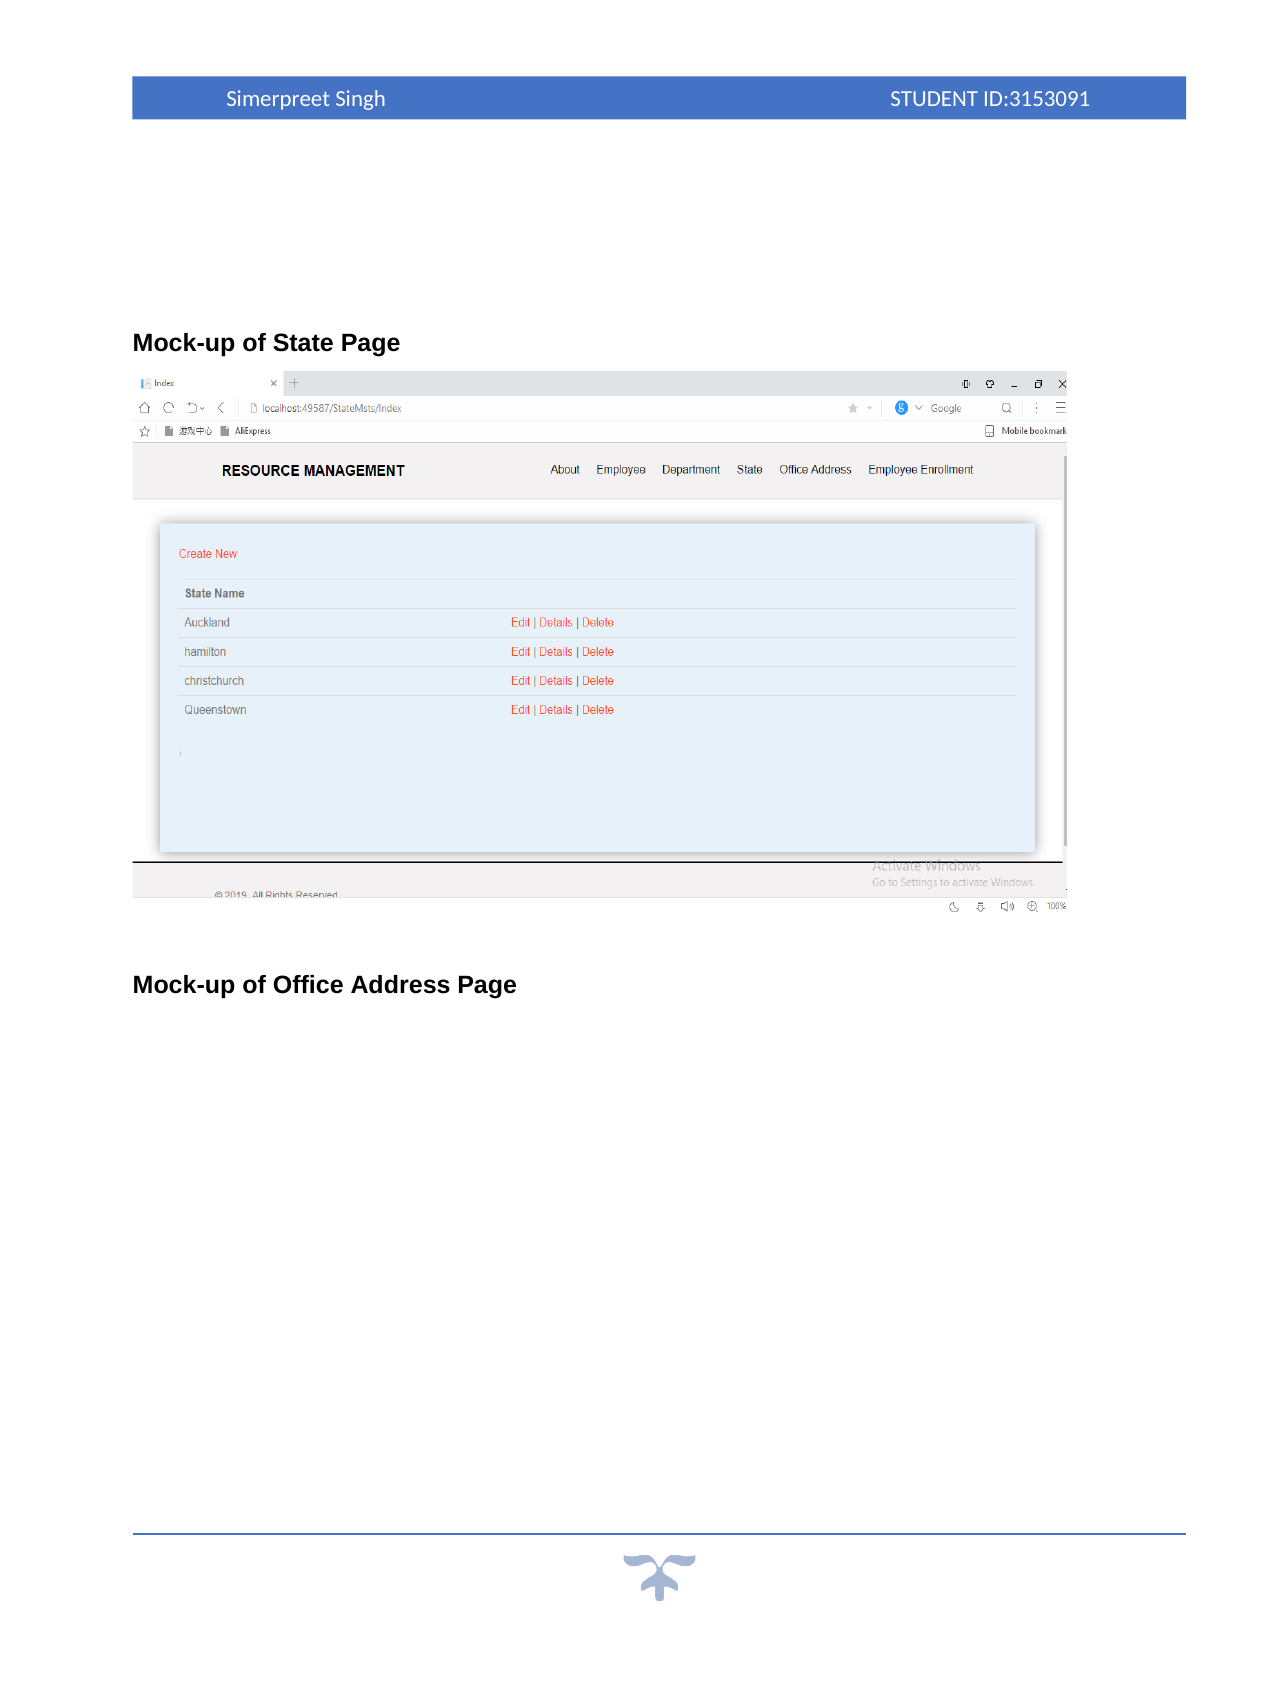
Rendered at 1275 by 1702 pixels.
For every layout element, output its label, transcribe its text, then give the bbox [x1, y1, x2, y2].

picture [132, 371, 1067, 914]
text Mock-up of Office Address Page [132, 970, 1186, 999]
text Mock-up of State Page [132, 328, 1186, 357]
